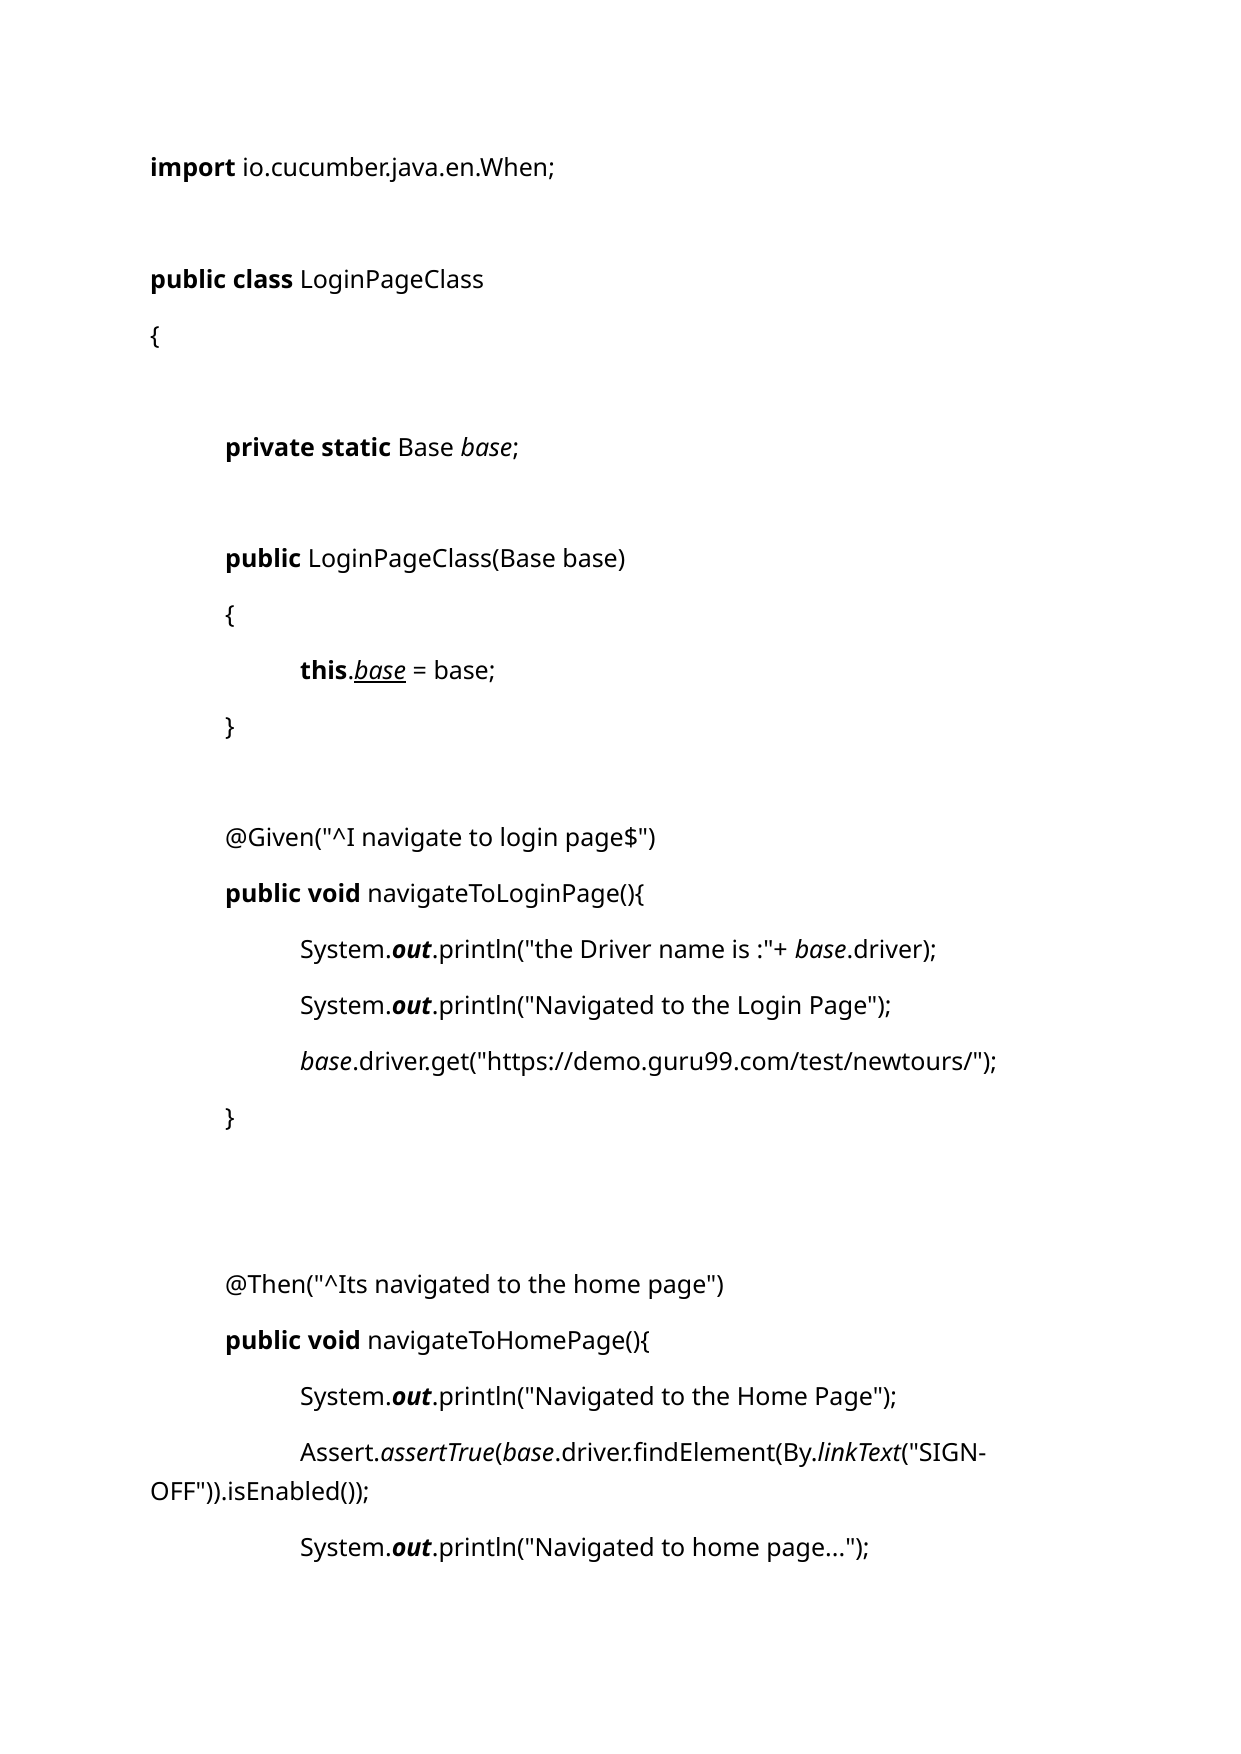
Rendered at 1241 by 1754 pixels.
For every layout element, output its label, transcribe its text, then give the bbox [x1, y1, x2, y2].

text public class LoginPageClass [150, 262, 1090, 296]
text Assert.assertTrue(base.driver.findElement(By.linkText("SIGN-OFF")).isEnabled()); [150, 1434, 1090, 1507]
text base.driver.get("https://demo.guru99.com/test/newtours/"); [150, 1043, 1090, 1077]
text { [150, 597, 1090, 631]
text System.out.println("Navigated to the Home Page"); [150, 1378, 1090, 1412]
text { [150, 317, 1090, 352]
text @Given("^I navigate to login page$") [150, 820, 1090, 854]
text public void navigateToLoginPage(){ [150, 876, 1090, 910]
text System.out.println("Navigated to the Login Page"); [150, 987, 1090, 1022]
text import io.cucumber.java.en.When; [150, 150, 1090, 184]
text private static Base base; [150, 429, 1090, 463]
text public LoginPageClass(Base base) [150, 541, 1090, 575]
text @Then("^Its navigated to the home page") [150, 1267, 1090, 1301]
text } [150, 708, 1090, 742]
text System.out.println("the Driver name is :"+ base.driver); [150, 932, 1090, 966]
text this.base = base; [150, 652, 1090, 687]
text System.out.println("Navigated to home page..."); [150, 1529, 1090, 1563]
text } [150, 1099, 1090, 1133]
text public void navigateToHomePage(){ [150, 1322, 1090, 1357]
